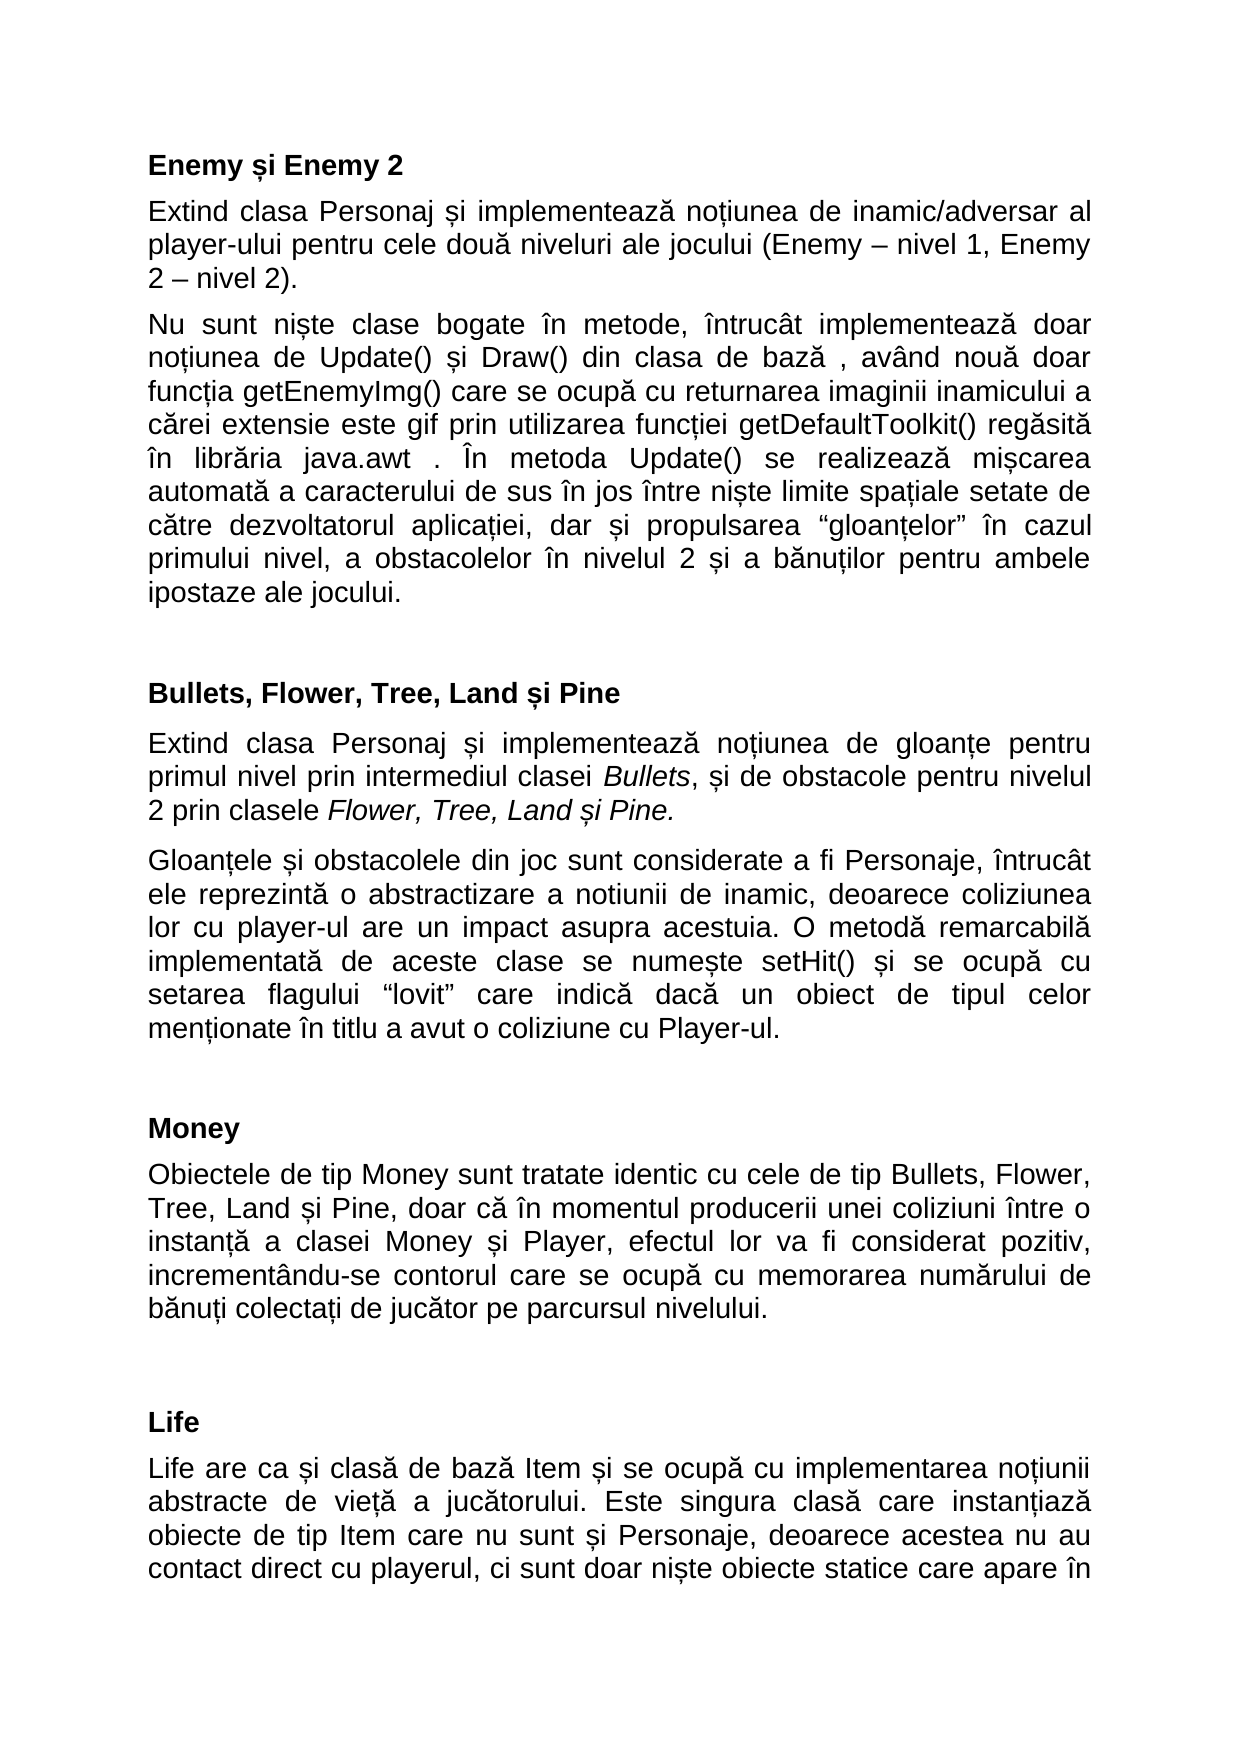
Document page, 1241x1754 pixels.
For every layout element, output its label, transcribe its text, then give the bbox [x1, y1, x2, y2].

text Nu sunt niște clase bogate în metode, întrucât implementează doar noțiunea de Update() și Draw() din clasa de bază , având nouă doar funcția getEnemyImg() care se ocupă cu returnarea imaginii inamicului a cărei extensie este gif prin utilizarea funcției getDefaultToolkit() regăsită în librăria java.awt . În metoda Update() se realizează mișcarea automată a caracterului de sus în jos între niște limite spațiale setate de către dezvoltatorul aplicației, dar și propulsarea “gloanțelor” în cazul primului nivel, a obstacolelor în nivelul 2 și a bănuților pentru ambele ipostaze ale jocului. [148, 307, 1093, 609]
text Obiectele de tip Money sunt tratate identic cu cele de tip Bullets, Flower, Tree, Land și Pine, doar că în momentul producerii unei coliziuni între o instanță a clasei Money și Player, efectul lor va fi considerat pozitiv, incrementându-se contorul care se ocupă cu memorarea numărului de bănuți colectați de jucător pe parcursul nivelului. [148, 1157, 1093, 1325]
text Gloanțele și obstacolele din joc sunt considerate a fi Personaje, întrucât ele reprezintă o abstractizare a notiunii de inamic, deoarece coliziunea lor cu player-ul are un impact asupra acestuia. O metodă remarcabilă implementată de aceste clase se numește setHit() și se ocupă cu setarea flagului “lovit” care indică dacă un obiect de tipul celor menționate în titlu a avut o coliziune cu Player-ul. [148, 843, 1093, 1044]
text Life [148, 1405, 1093, 1438]
text Extind clasa Personaj și implementează noțiunea de inamic/adversar al player-ului pentru cele două niveluri ale jocului (Enemy – nivel 1, Enemy 2 – nivel 2). [148, 194, 1093, 294]
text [148, 1451, 1093, 1585]
text Enemy și Enemy 2 [148, 148, 1093, 181]
text Money [148, 1111, 1093, 1145]
text Bullets, Flower, Tree, Land și Pine [148, 676, 1093, 709]
text Extind clasa Personaj și implementează noțiunea de gloanțe pentru primul nivel prin intermediul clasei Bullets, și de obstacole pentru nivelul 2 prin clasele Flower, Tree, Land și Pine. [148, 726, 1093, 827]
